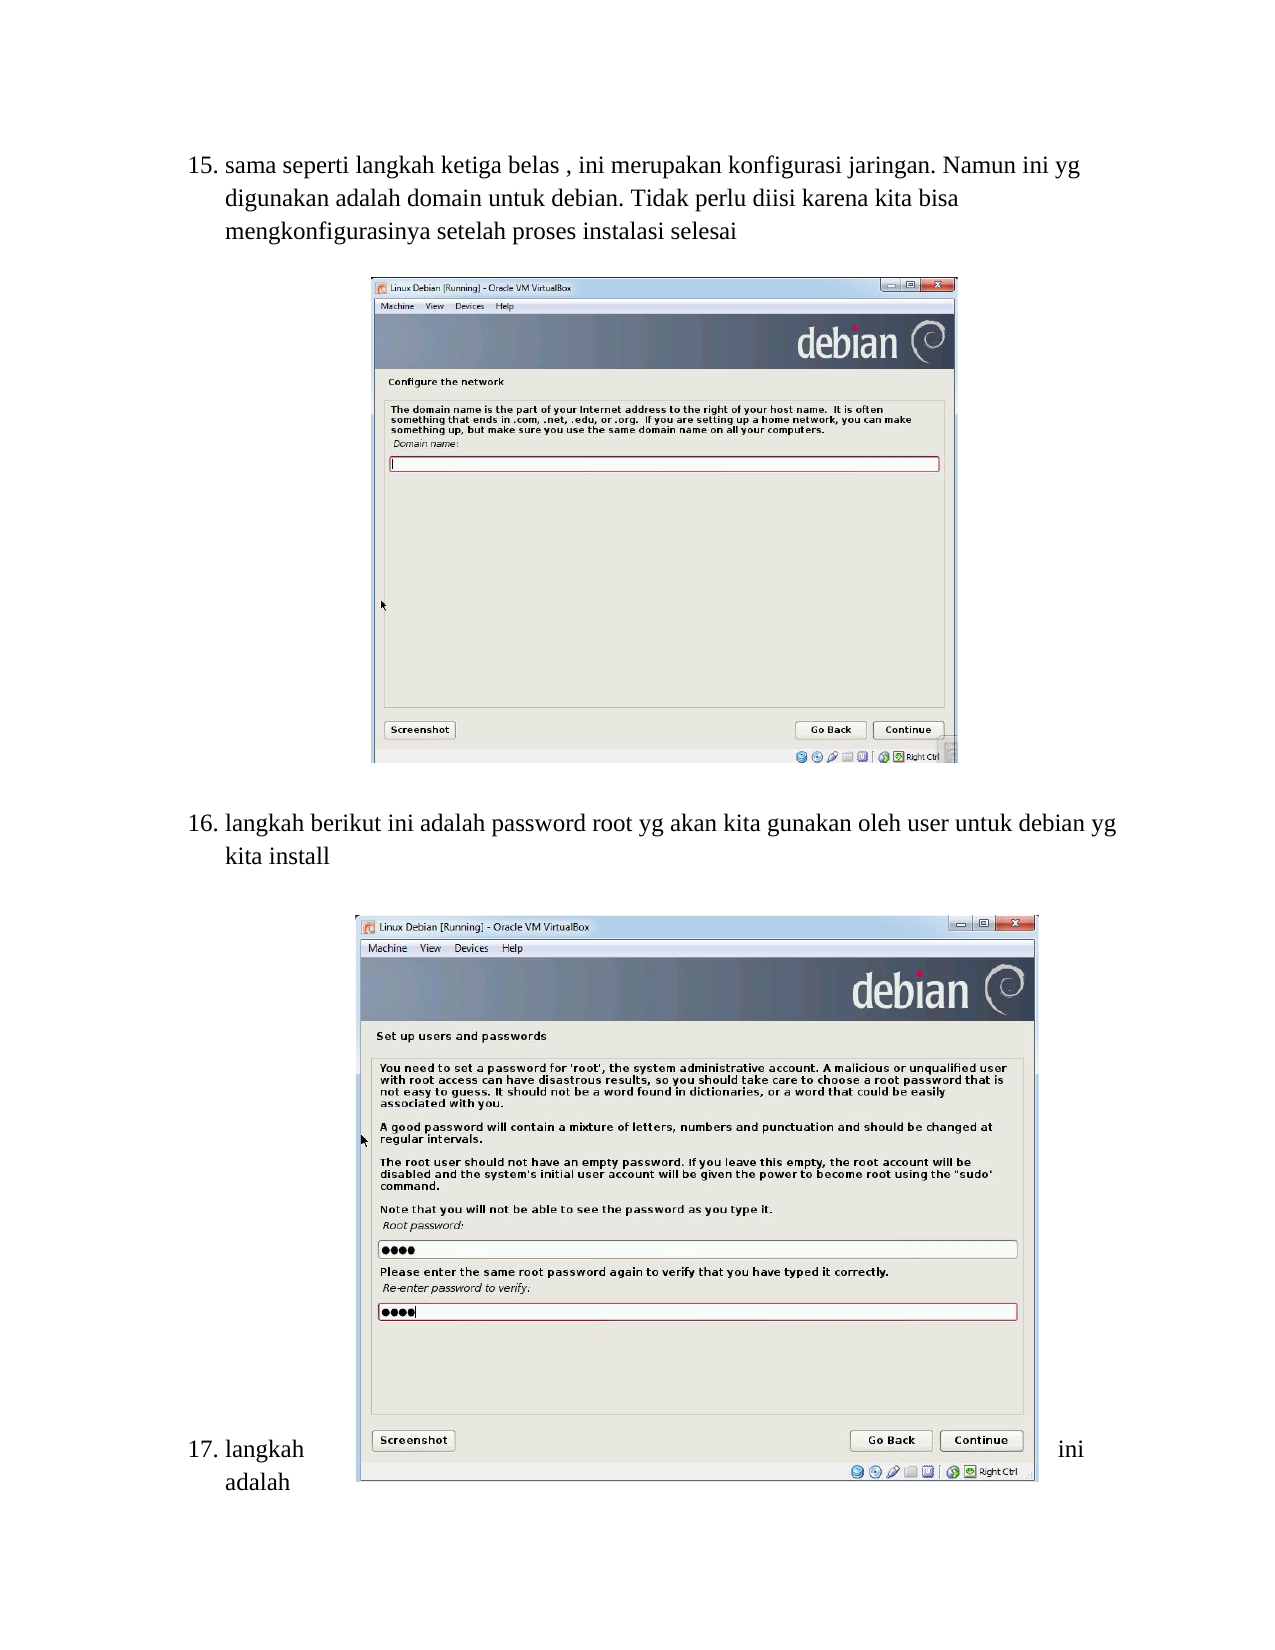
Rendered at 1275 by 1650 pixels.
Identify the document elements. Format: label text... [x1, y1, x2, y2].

list langkah berikut ini adalah password root yg akan kita gunakan oleh user untuk debian yg kita install [187, 808, 1125, 870]
picture [355, 915, 1039, 1481]
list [187, 1434, 1125, 1496]
list sama seperti langkah ketiga belas , ini merupakan konfigurasi jaringan. Namun ini yg digunakan adalah domain untuk debian. Tidak perlu diisi karena kita bisa mengkonfigurasinya setelah proses instalasi selesai [187, 150, 1125, 245]
picture [371, 277, 958, 762]
